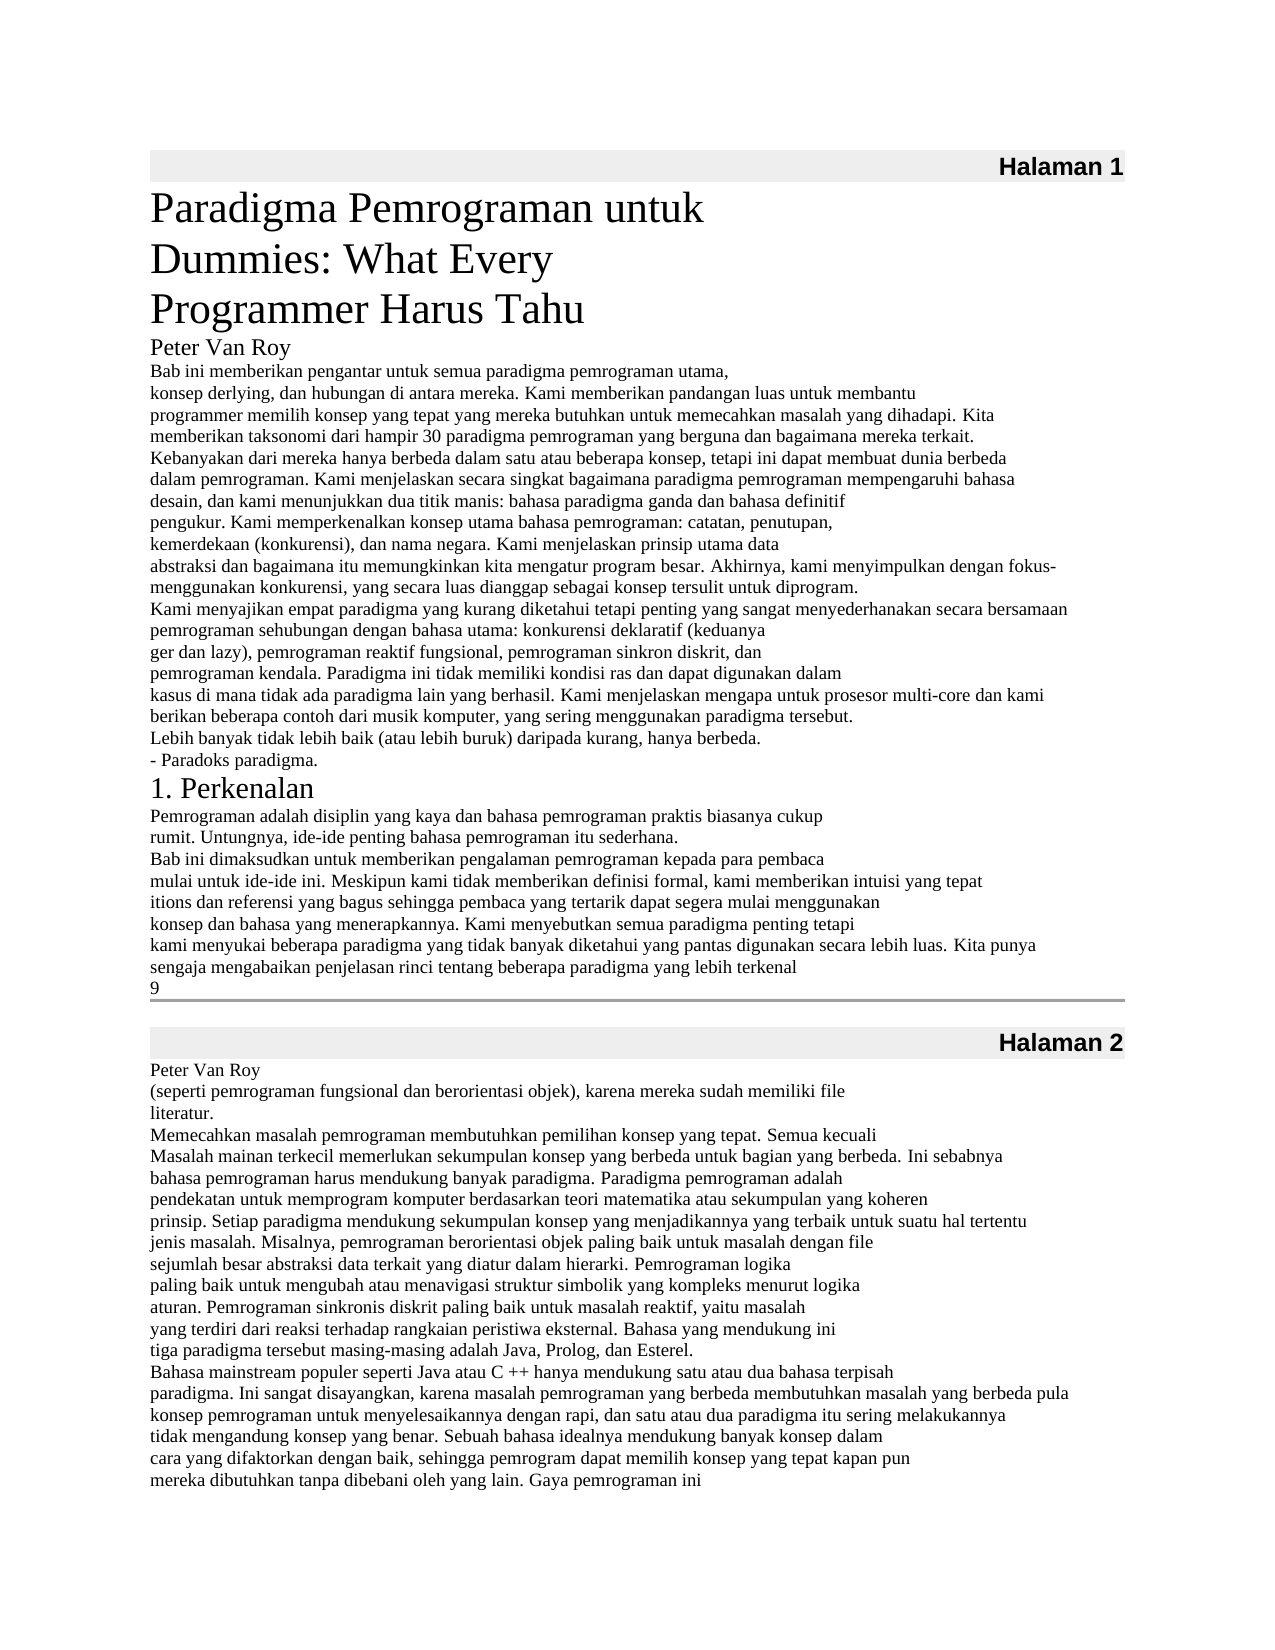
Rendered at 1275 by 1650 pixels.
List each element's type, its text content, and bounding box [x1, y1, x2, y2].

text Bahasa mainstream populer seperti Java atau C ++ hanya mendukung satu atau dua bahasa terpisah [150, 1361, 1125, 1382]
text Memecahkan masalah pemrograman membutuhkan pemilihan konsep yang tepat. Semua kecuali [150, 1123, 1125, 1145]
text konsep derlying, dan hubungan di antara mereka. Kami memberikan pandangan luas untuk membantu [150, 382, 1125, 403]
text paling baik untuk mengubah atau menavigasi struktur simbolik yang kompleks menurut logika [150, 1274, 1125, 1296]
text cara yang difaktorkan dengan baik, sehingga pemrogram dapat memilih konsep yang tepat kapan pun [150, 1447, 1125, 1468]
text konsep dan bahasa yang menerapkannya. Kami menyebutkan semua paradigma penting tetapi [150, 913, 1125, 934]
text Kebanyakan dari mereka hanya berbeda dalam satu atau beberapa konsep, tetapi ini dapat membuat dunia berbeda [150, 447, 1125, 468]
text berikan beberapa contoh dari musik komputer, yang sering menggunakan paradigma tersebut. [150, 705, 1125, 727]
text Paradigma Pemrograman untuk [150, 182, 1125, 232]
text prinsip. Setiap paradigma mendukung sekumpulan konsep yang menjadikannya yang terbaik untuk suatu hal tertentu [150, 1210, 1125, 1231]
text Peter Van Roy [150, 1059, 1125, 1080]
table_header Halaman 1 [150, 150, 1125, 182]
text Dummies: What Every [150, 232, 1125, 282]
text 1. Perkenalan [150, 770, 1125, 805]
text desain, dan kami menunjukkan dua titik manis: bahasa paradigma ganda dan bahasa definitif [150, 490, 1125, 511]
text tidak mengandung konsep yang benar. Sebuah bahasa idealnya mendukung banyak konsep dalam [150, 1425, 1125, 1447]
text literatur. [150, 1102, 1125, 1123]
text mulai untuk ide-ide ini. Meskipun kami tidak memberikan definisi formal, kami memberikan intuisi yang tepat [150, 869, 1125, 891]
text kasus di mana tidak ada paradigma lain yang berhasil. Kami menjelaskan mengapa untuk prosesor multi-core dan kami [150, 684, 1125, 705]
text mereka dibutuhkan tanpa dibebani oleh yang lain. Gaya pemrograman ini [150, 1468, 1125, 1490]
text Bab ini dimaksudkan untuk memberikan pengalaman pemrograman kepada para pembaca [150, 848, 1125, 869]
text jenis masalah. Misalnya, pemrograman berorientasi objek paling baik untuk masalah dengan file [150, 1231, 1125, 1253]
text Peter Van Roy [150, 333, 1125, 360]
text aturan. Pemrograman sinkronis diskrit paling baik untuk masalah reaktif, yaitu masalah [150, 1296, 1125, 1317]
text sengaja mengabaikan penjelasan rinci tentang beberapa paradigma yang lebih terkenal [150, 956, 1125, 977]
text pendekatan untuk memprogram komputer berdasarkan teori matematika atau sekumpulan yang koheren [150, 1188, 1125, 1210]
text sejumlah besar abstraksi data terkait yang diatur dalam hierarki. Pemrograman logika [150, 1253, 1125, 1274]
text paradigma. Ini sangat disayangkan, karena masalah pemrograman yang berbeda membutuhkan masalah yang berbeda pula [150, 1382, 1125, 1404]
text - Paradoks paradigma. [150, 748, 1125, 770]
table_header Halaman 2 [150, 1027, 1125, 1059]
text tiga paradigma tersebut masing-masing adalah Java, Prolog, dan Esterel. [150, 1339, 1125, 1361]
text Programmer Harus Tahu [150, 282, 1125, 333]
text memberikan taksonomi dari hampir 30 paradigma pemrograman yang berguna dan bagaimana mereka terkait. [150, 425, 1125, 447]
text pemrograman sehubungan dengan bahasa utama: konkurensi deklaratif (keduanya [150, 619, 1125, 641]
text (seperti pemrograman fungsional dan berorientasi objek), karena mereka sudah memiliki file [150, 1080, 1125, 1102]
text programmer memilih konsep yang tepat yang mereka butuhkan untuk memecahkan masalah yang dihadapi. Kita [150, 403, 1125, 425]
text 9 [150, 977, 1125, 998]
text menggunakan konkurensi, yang secara luas dianggap sebagai konsep tersulit untuk diprogram. [150, 576, 1125, 598]
text ger dan lazy), pemrograman reaktif fungsional, pemrograman sinkron diskrit, dan [150, 641, 1125, 662]
text Pemrograman adalah disiplin yang kaya dan bahasa pemrograman praktis biasanya cukup [150, 805, 1125, 826]
text Masalah mainan terkecil memerlukan sekumpulan konsep yang berbeda untuk bagian yang berbeda. Ini sebabnya [150, 1145, 1125, 1167]
text pemrograman kendala. Paradigma ini tidak memiliki kondisi ras dan dapat digunakan dalam [150, 662, 1125, 684]
text kami menyukai beberapa paradigma yang tidak banyak diketahui yang pantas digunakan secara lebih luas. Kita punya [150, 934, 1125, 956]
text Bab ini memberikan pengantar untuk semua paradigma pemrograman utama, [150, 360, 1125, 382]
text dalam pemrograman. Kami menjelaskan secara singkat bagaimana paradigma pemrograman mempengaruhi bahasa [150, 468, 1125, 490]
text itions dan referensi yang bagus sehingga pembaca yang tertarik dapat segera mulai menggunakan [150, 891, 1125, 913]
text yang terdiri dari reaksi terhadap rangkaian peristiwa eksternal. Bahasa yang mendukung ini [150, 1317, 1125, 1339]
text bahasa pemrograman harus mendukung banyak paradigma. Paradigma pemrograman adalah [150, 1167, 1125, 1188]
text kemerdekaan (konkurensi), dan nama negara. Kami menjelaskan prinsip utama data [150, 533, 1125, 554]
text Lebih banyak tidak lebih baik (atau lebih buruk) daripada kurang, hanya berbeda. [150, 727, 1125, 748]
text konsep pemrograman untuk menyelesaikannya dengan rapi, dan satu atau dua paradigma itu sering melakukannya [150, 1404, 1125, 1425]
text Kami menyajikan empat paradigma yang kurang diketahui tetapi penting yang sangat menyederhanakan secara bersamaan [150, 598, 1125, 619]
text abstraksi dan bagaimana itu memungkinkan kita mengatur program besar. Akhirnya, kami menyimpulkan dengan fokus- [150, 554, 1125, 576]
text pengukur. Kami memperkenalkan konsep utama bahasa pemrograman: catatan, penutupan, [150, 511, 1125, 533]
text rumit. Untungnya, ide-ide penting bahasa pemrograman itu sederhana. [150, 826, 1125, 848]
